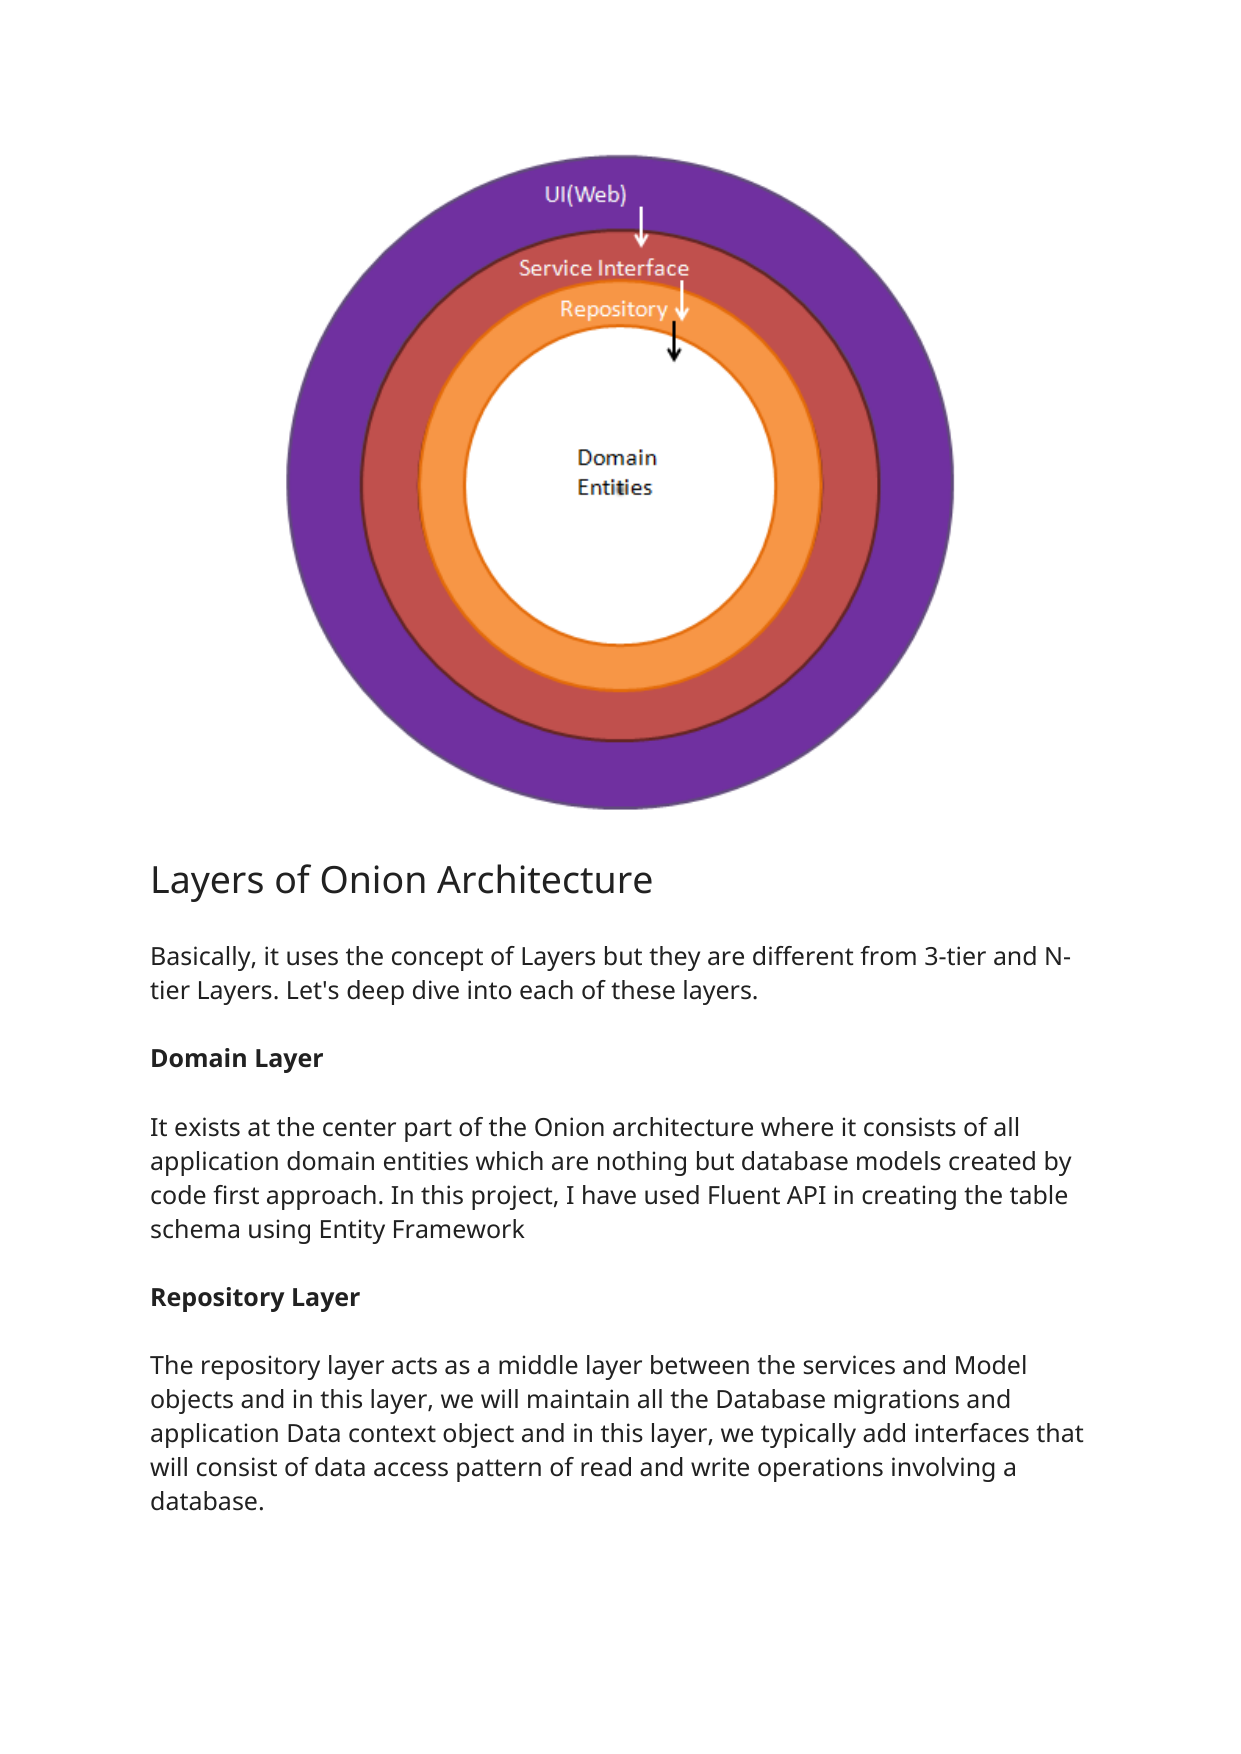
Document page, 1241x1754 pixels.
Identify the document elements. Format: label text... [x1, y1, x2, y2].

text The repository layer acts as a middle layer between the services and Model objects and in this layer, we will maintain all the Database migrations and application Data context object and in this layer, we typically add interfaces that will consist of data access pattern of read and write operations involving a database. [150, 1348, 1090, 1518]
picture [285, 150, 962, 813]
text Repository Layer [150, 1279, 1090, 1314]
text Layers of Onion Architecture [150, 854, 1090, 905]
text Basically, it uses the concept of Layers but they are different from 3-tier and N-tier Layers. Let's deep dive into each of these layers. [150, 939, 1090, 1007]
text It exists at the center part of the Onion architecture where it consists of all application domain entities which are nothing but database models created by code first approach. In this project, I have used Fluent API in creating the table schema using Entity Framework [150, 1109, 1090, 1246]
text Domain Layer [150, 1041, 1090, 1075]
